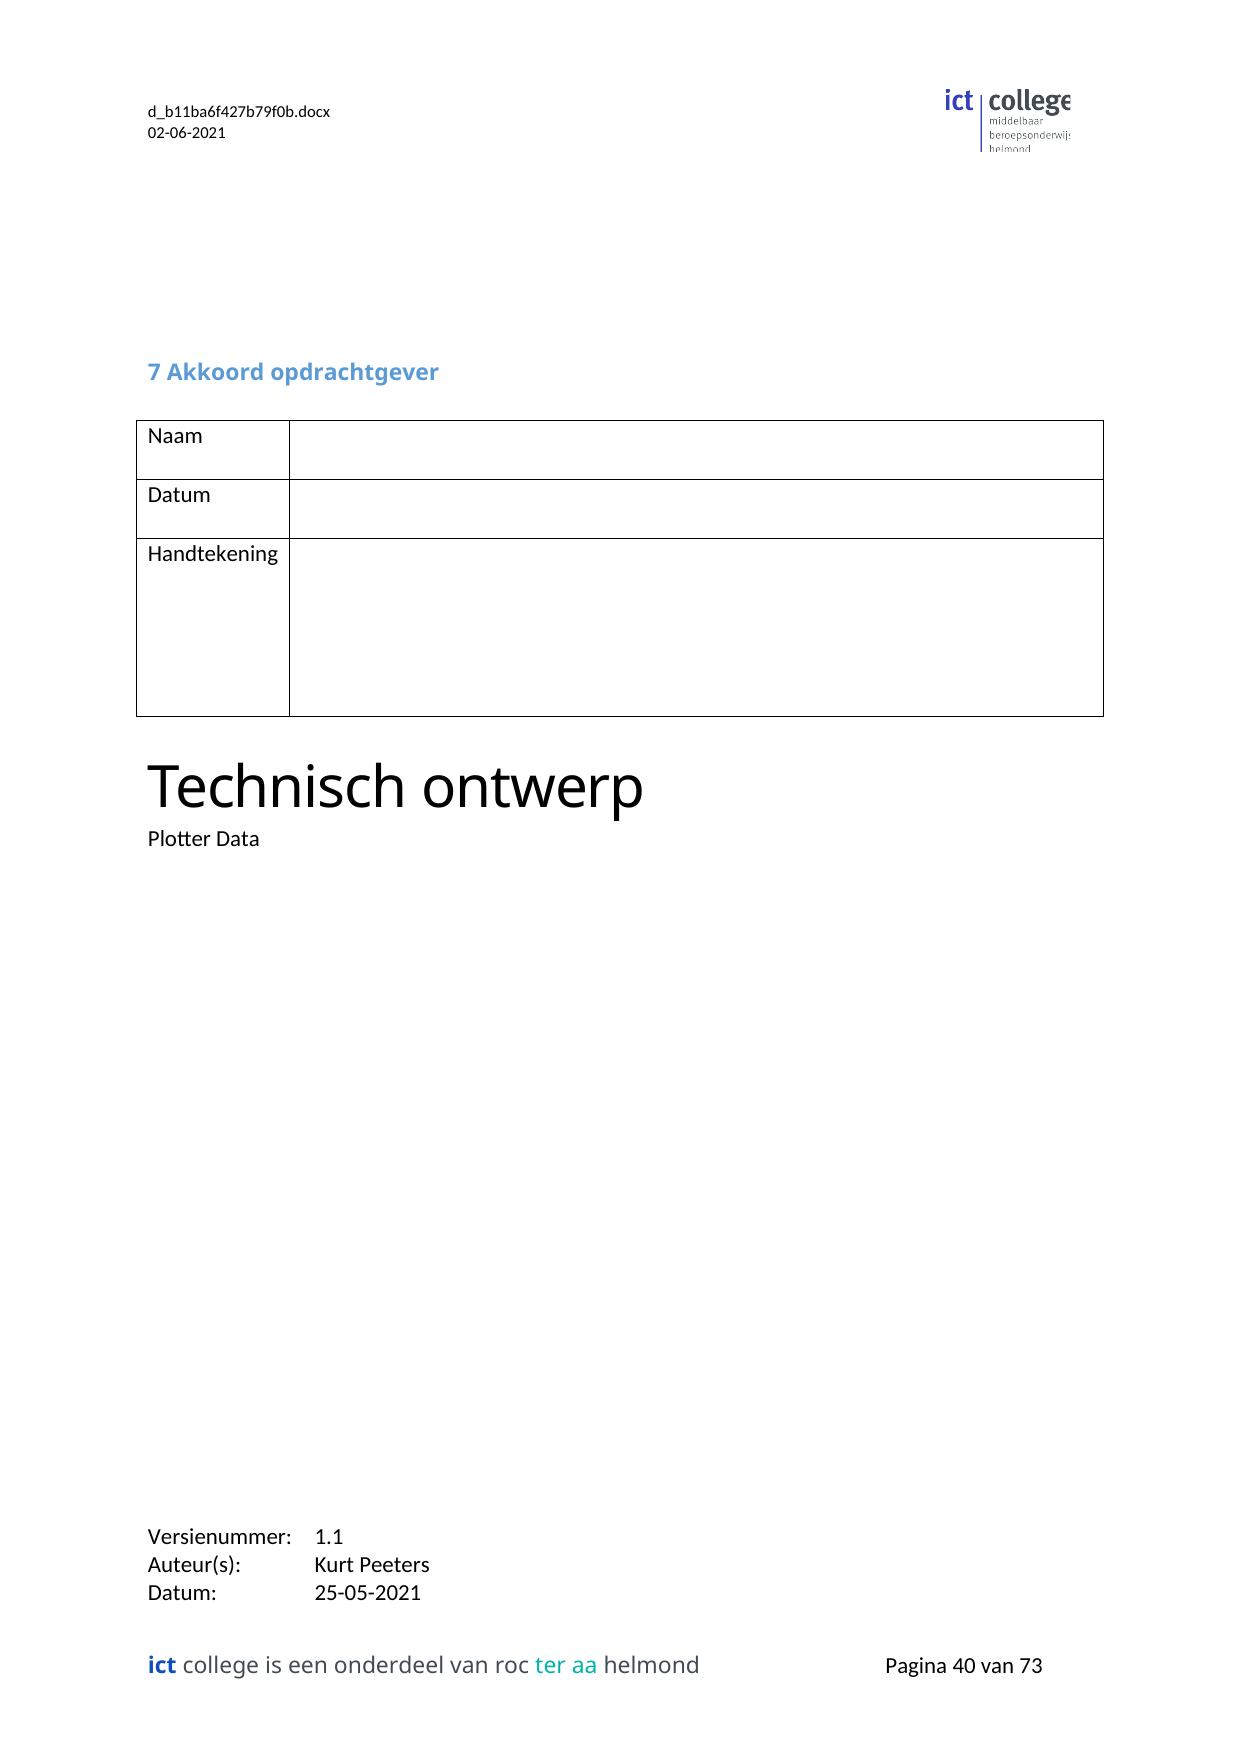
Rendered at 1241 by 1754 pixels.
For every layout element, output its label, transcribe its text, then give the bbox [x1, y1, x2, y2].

table_cell [290, 480, 1103, 538]
table_header Versienummer: [136, 1522, 303, 1550]
table_cell Datum: [136, 1578, 303, 1606]
table_cell [303, 1550, 776, 1578]
table_cell [290, 539, 1103, 716]
table_header [290, 421, 1103, 479]
table_header [303, 1522, 776, 1550]
subtitle 7 Akkoord opdrachtgever [148, 356, 1093, 387]
table_cell Datum [137, 480, 289, 538]
table_header Naam [137, 421, 289, 479]
table_cell Auteur(s): [136, 1550, 303, 1578]
table_cell Handtekening [137, 539, 289, 716]
title Technisch ontwerp [148, 744, 1093, 824]
table_cell [303, 1578, 776, 1606]
picture [945, 89, 1071, 152]
